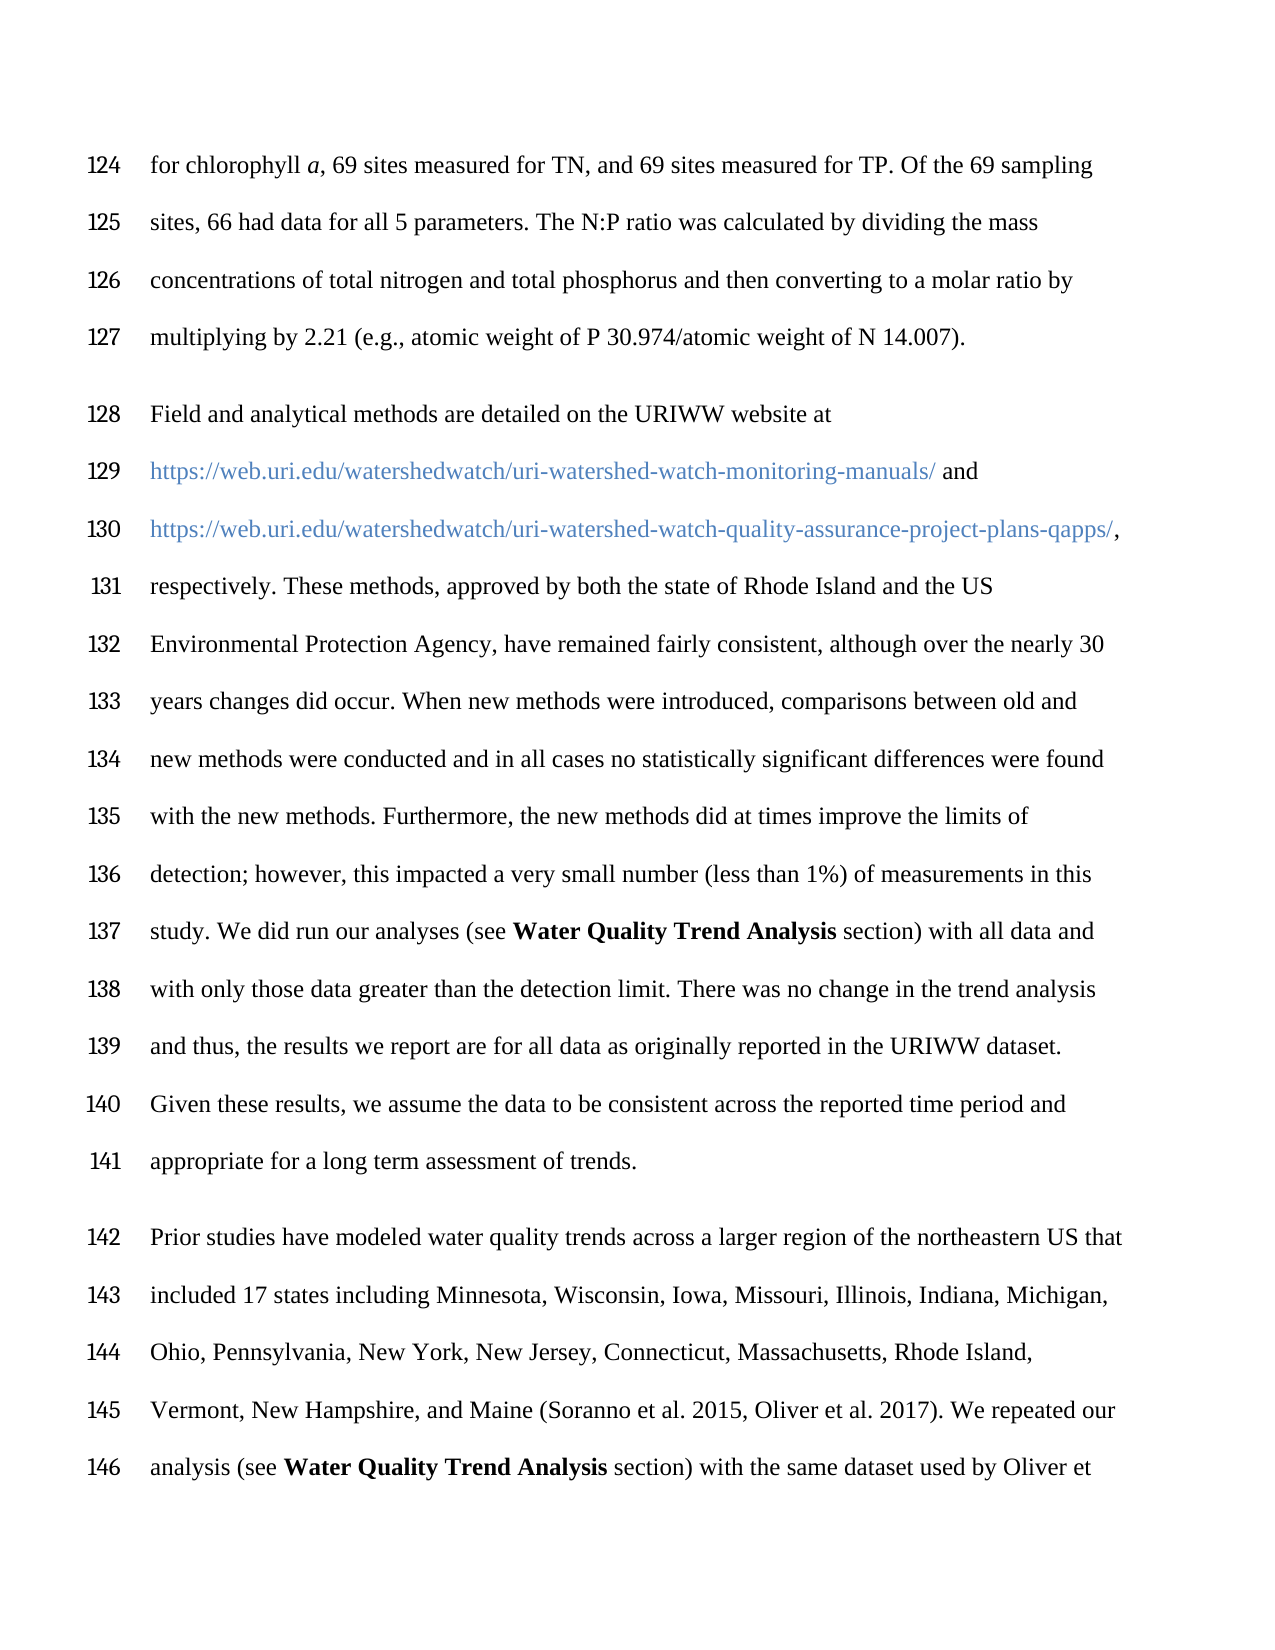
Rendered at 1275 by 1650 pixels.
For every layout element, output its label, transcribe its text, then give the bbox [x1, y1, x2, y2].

text Field and analytical methods are detailed on the URIWW website at https://web.uri.edu/watershedwatch/uri-watershed-watch-monitoring-manuals/ and https://web.uri.edu/watershedwatch/uri-watershed-watch-quality-assurance-project-plans-qapps/, respectively. These methods, approved by both the state of Rhode Island and the US Environmental Protection Agency, have remained fairly consistent, although over the nearly 30 years changes did occur. When new methods were introduced, comparisons between old and new methods were conducted and in all cases no statistically significant differences were found with the new methods. Furthermore, the new methods did at times improve the limits of detection; however, this impacted a very small number (less than 1%) of measurements in this study. We did run our analyses (see Water Quality Trend Analysis section) with all data and with only those data greater than the detection limit. There was no change in the trend analysis and thus, the results we report are for all data as originally reported in the URIWW dataset. Given these results, we assume the data to be consistent across the reported time period and appropriate for a long term assessment of trends. [150, 399, 1125, 1175]
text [150, 1222, 1125, 1481]
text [150, 150, 1125, 351]
